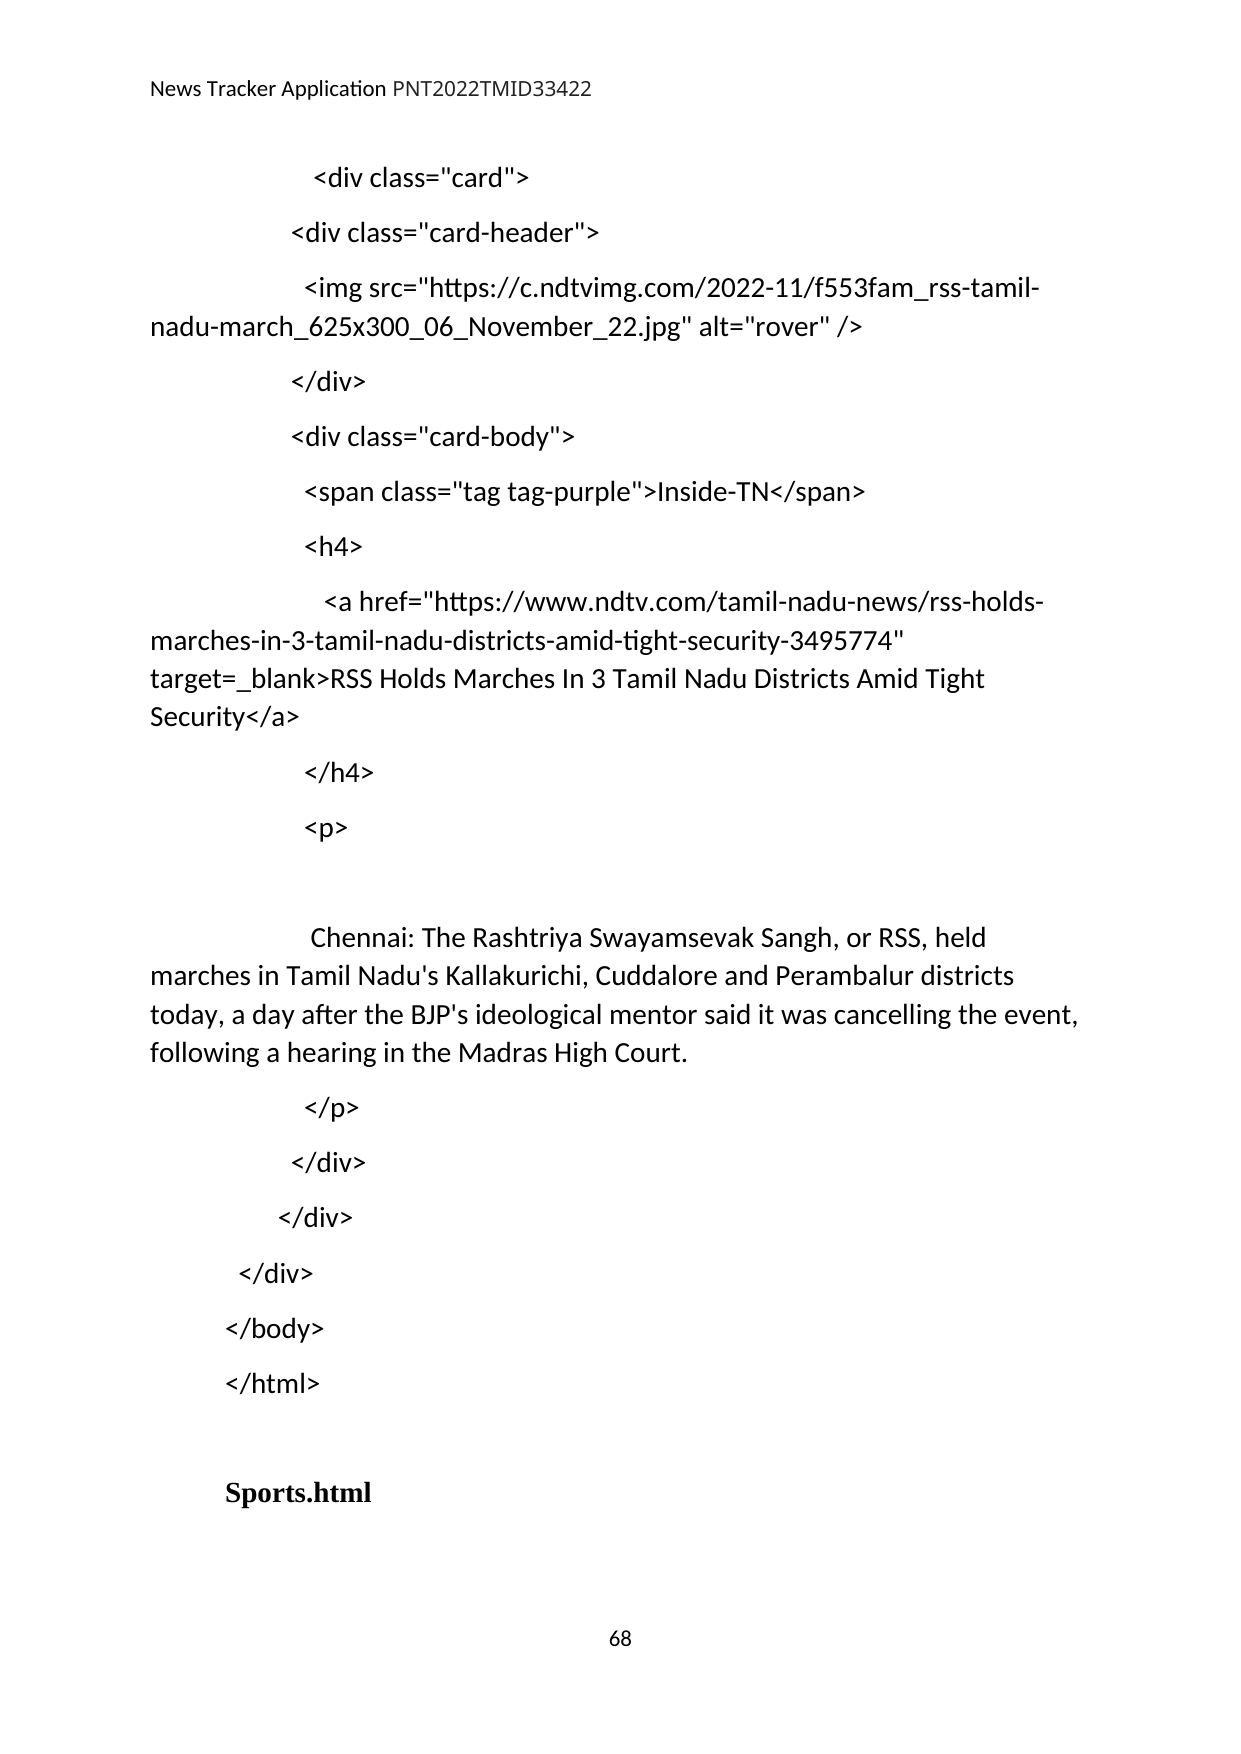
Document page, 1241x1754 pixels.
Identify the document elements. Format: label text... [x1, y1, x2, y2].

text <h4> [150, 528, 1090, 564]
text </div> [150, 1255, 1090, 1290]
text <a href="https://www.ndtv.com/tamil-nadu-news/rss-holds-marches-in-3-tamil-nadu-districts-amid-tight-security-3495774" target=_blank>RSS Holds Marches In 3 Tamil Nadu Districts Amid Tight Security</a> [150, 583, 1090, 734]
text </div> [150, 363, 1090, 398]
text <div class="card-header"> [150, 214, 1090, 250]
text <p> [150, 809, 1090, 844]
text <div class="card"> [150, 159, 1090, 195]
text </h4> [150, 754, 1090, 789]
text <div class="card-body"> [150, 418, 1090, 453]
text </html> [150, 1365, 1090, 1401]
text Chennai: The Rashtriya Swayamsevak Sangh, or RSS, held marches in Tamil Nadu's Kallakurichi, Cuddalore and Perambalur districts today, a day after the BJP's ideological mentor said it was cancelling the event, following a hearing in the Madras High Court. [150, 919, 1090, 1070]
text </p> [150, 1089, 1090, 1125]
text Sports.html [150, 1475, 1090, 1509]
text <span class="tag tag-purple">Inside-TN</span> [150, 473, 1090, 509]
text </body> [150, 1310, 1090, 1345]
text <img src="https://c.ndtvimg.com/2022-11/f553fam_rss-tamil-nadu-march_625x300_06_November_22.jpg" alt="rover" /> [150, 269, 1090, 343]
text </div> [150, 1144, 1090, 1180]
text </div> [150, 1199, 1090, 1235]
